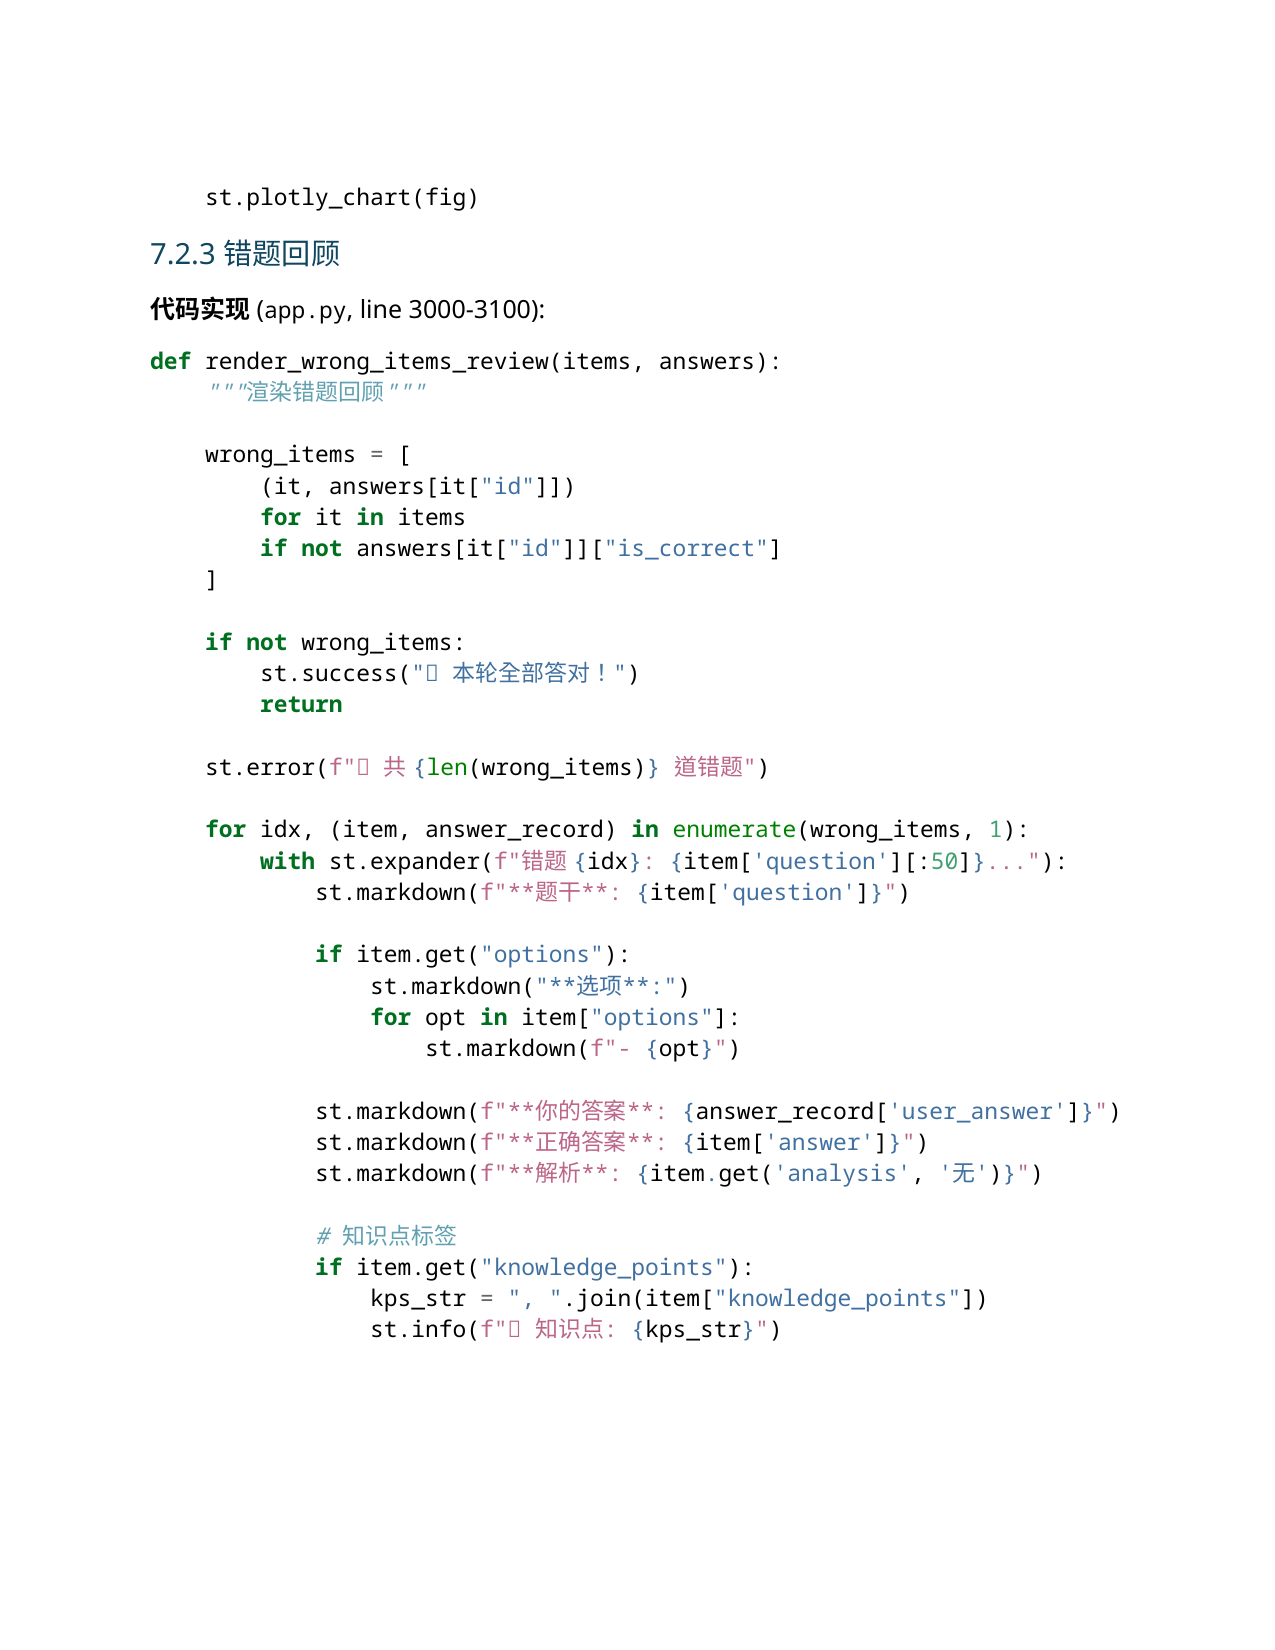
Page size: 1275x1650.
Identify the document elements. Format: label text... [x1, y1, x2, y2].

text def render_wrong_items_review(items, answers): """渲染错题回顾""" wrong_items = [ (it, answers[it["id"]]) for it in items if not answers[it["id"]]["is_correct"] ] if not wrong_items: st.success("🎉 本轮全部答对！") return st.error(f"❌ 共 {len(wrong_items)} 道错题") for idx, (item, answer_record) in enumerate(wrong_items, 1): with st.expander(f"错题 {idx}: {item['question'][:50]}..."): st.markdown(f"**题干**: {item['question']}") if item.get("options"): st.markdown("**选项**:") for opt in item["options"]: st.markdown(f"- {opt}") st.markdown(f"**你的答案**: {answer_record['user_answer']}") st.markdown(f"**正确答案**: {item['answer']}") st.markdown(f"**解析**: {item.get('analysis', '无')}") # 知识点标签 if item.get("knowledge_points"): kps_str = ", ".join(item["knowledge_points"]) st.info(f"📌 知识点: {kps_str}") [150, 344, 1125, 1344]
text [150, 150, 1125, 212]
subtitle 7.2.3 错题回顾 [150, 233, 1125, 273]
text 代码实现 (app.py, line 3000-3100): [150, 292, 1125, 326]
